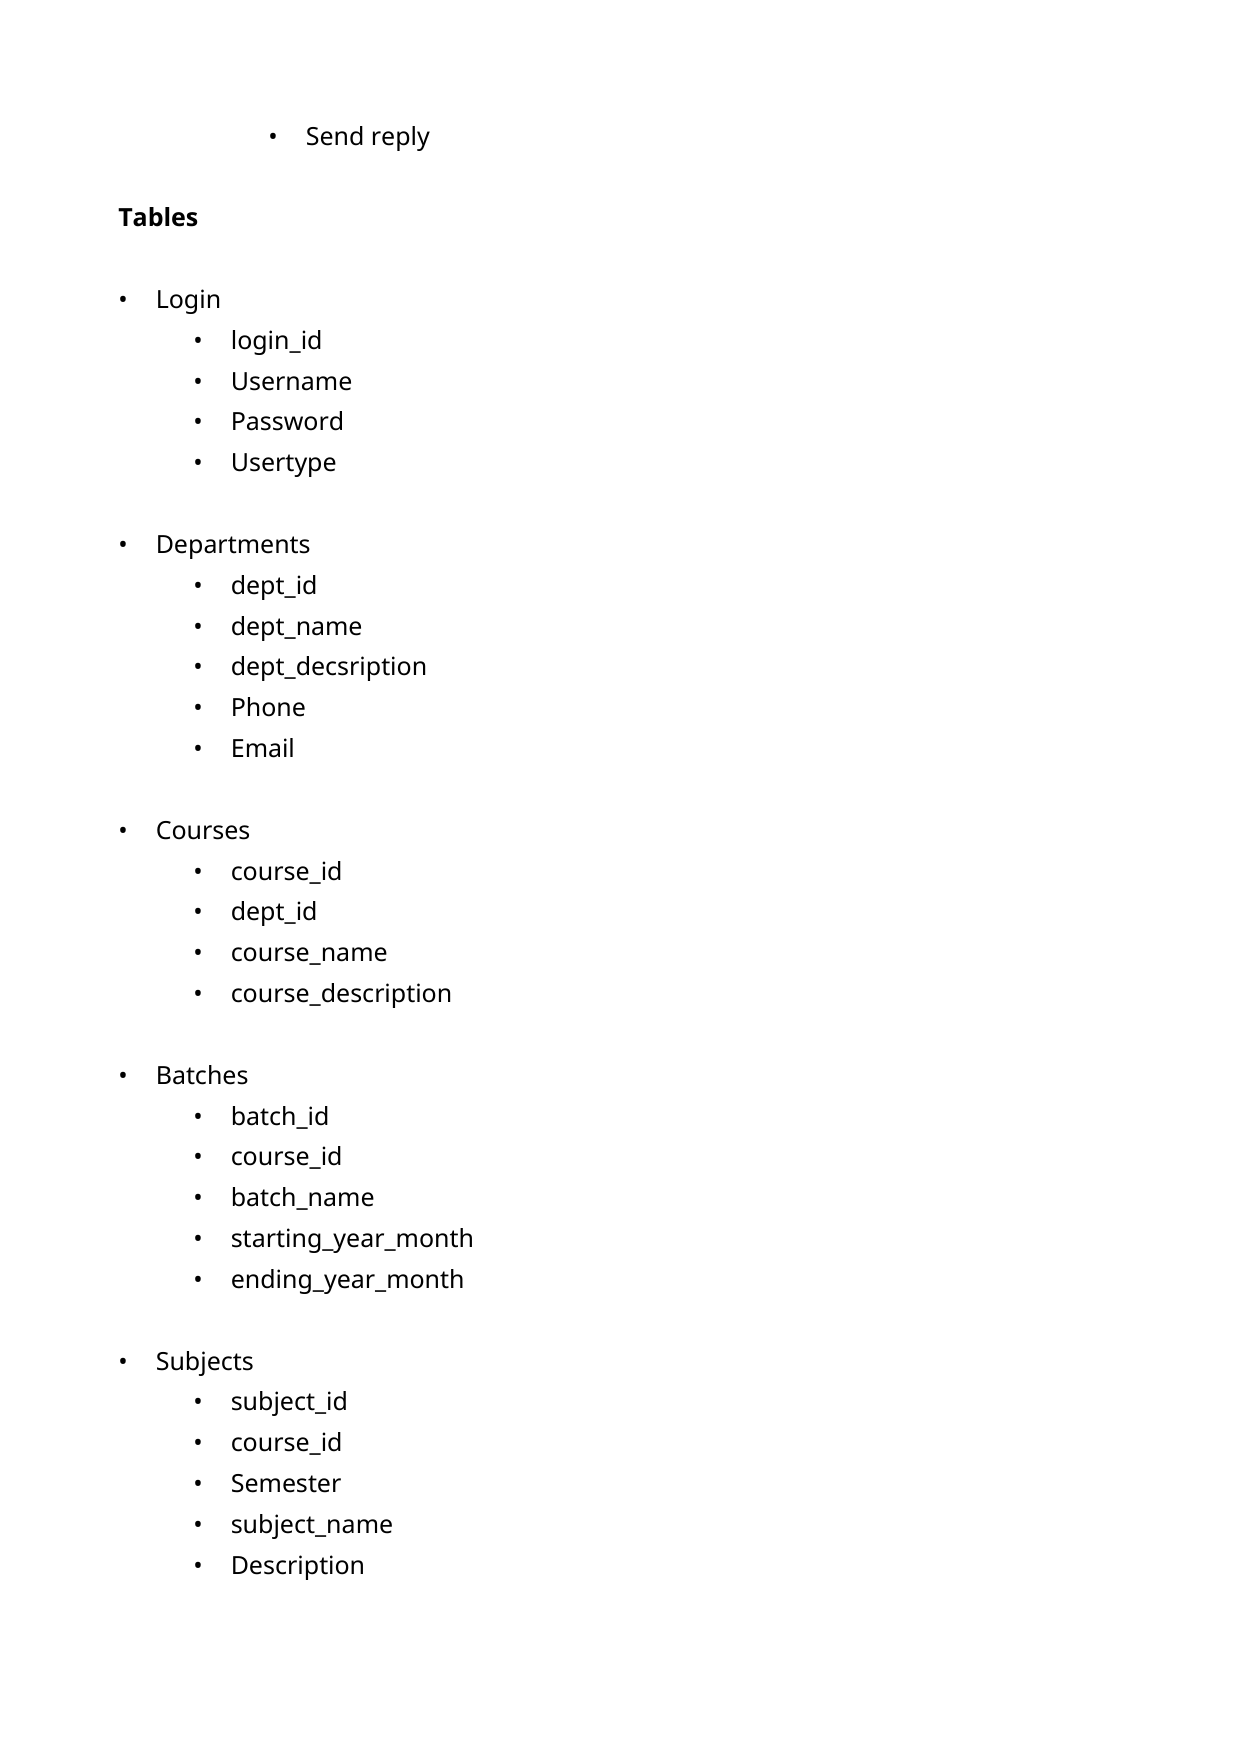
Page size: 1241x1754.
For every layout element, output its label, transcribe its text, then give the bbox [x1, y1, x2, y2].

list dept_id [193, 894, 1122, 928]
list dept_id [193, 567, 1122, 601]
list batch_name [193, 1180, 1122, 1214]
list Send reply [268, 118, 1122, 152]
list dept_decsription [193, 649, 1122, 683]
list Departments [118, 526, 1122, 561]
list Username [193, 363, 1122, 397]
list course_id [193, 853, 1122, 887]
list Batches [118, 1057, 1122, 1091]
list Courses [118, 812, 1122, 846]
text Tables [118, 200, 1122, 234]
list login_id [193, 322, 1122, 356]
list dept_name [193, 608, 1122, 642]
list batch_id [193, 1098, 1122, 1132]
list course_description [193, 976, 1122, 1010]
list subject_name [193, 1506, 1122, 1541]
list Password [193, 404, 1122, 438]
list Usertype [193, 445, 1122, 479]
list Login [118, 281, 1122, 316]
list course_id [193, 1425, 1122, 1459]
list starting_year_month [193, 1221, 1122, 1255]
list course_id [193, 1139, 1122, 1173]
list Phone [193, 690, 1122, 724]
list Semester [193, 1466, 1122, 1500]
list Description [193, 1547, 1122, 1581]
list course_name [193, 935, 1122, 969]
list Subjects [118, 1343, 1122, 1377]
list subject_id [193, 1384, 1122, 1418]
list ending_year_month [193, 1261, 1122, 1296]
list Email [193, 731, 1122, 765]
